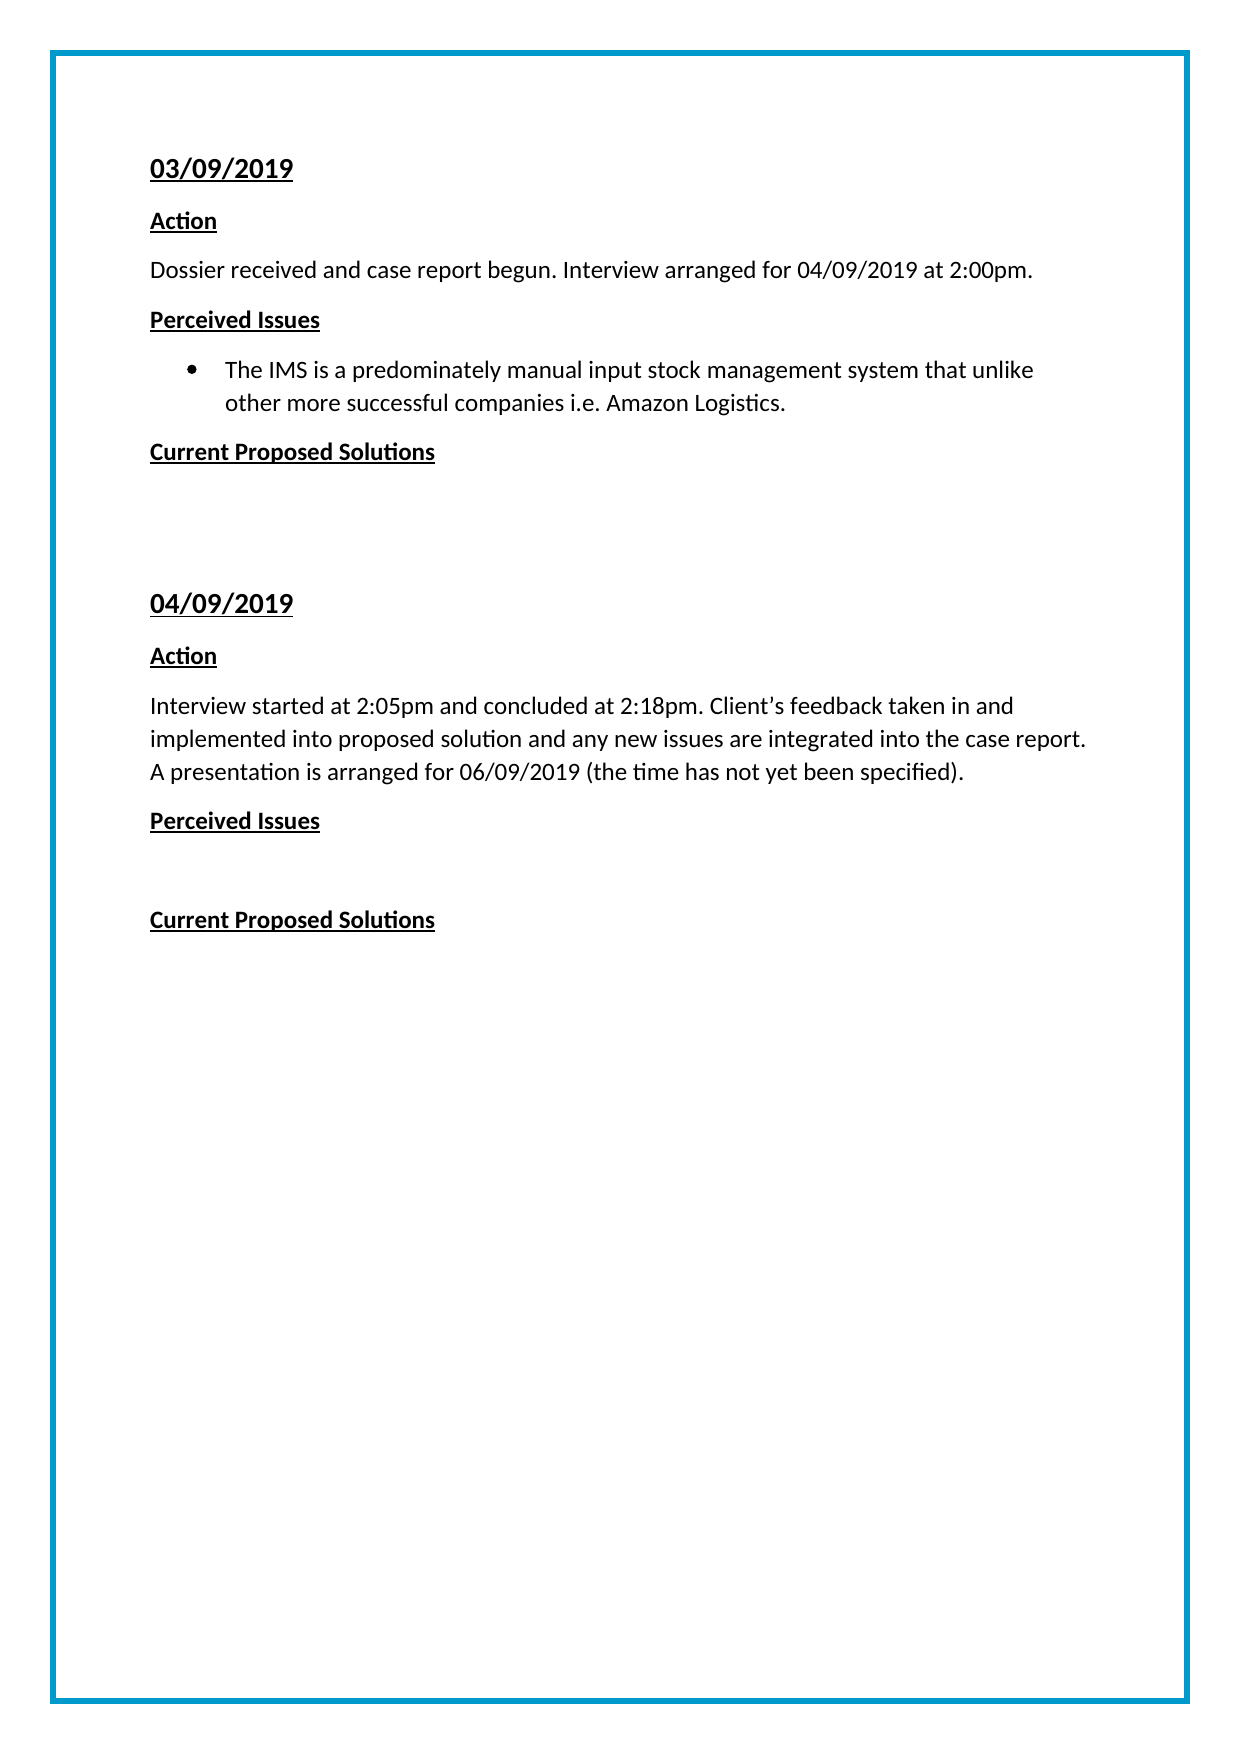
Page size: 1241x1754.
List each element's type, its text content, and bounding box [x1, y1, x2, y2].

text Dossier received and case report begun. Interview arranged for 04/09/2019 at 2:00pm. [150, 255, 1090, 285]
text Perceived Issues [150, 805, 1090, 836]
text Action [150, 640, 1090, 671]
text 03/09/2019 [150, 150, 1090, 186]
text Action [150, 205, 1090, 236]
text Current Proposed Solutions [150, 904, 1090, 935]
text Interview started at 2:05pm and concluded at 2:18pm. Client’s feedback taken in and implemented into proposed solution and any new issues are integrated into the case report. A presentation is arranged for 06/09/2019 (the time has not yet been specified). [150, 690, 1090, 786]
text Current Proposed Solutions [150, 436, 1090, 467]
list The IMS is a predominately manual input stock management system that unlike other more successful companies i.e. Amazon Logistics. [187, 354, 1090, 417]
text Perceived Issues [150, 304, 1090, 335]
text 04/09/2019 [150, 585, 1090, 621]
